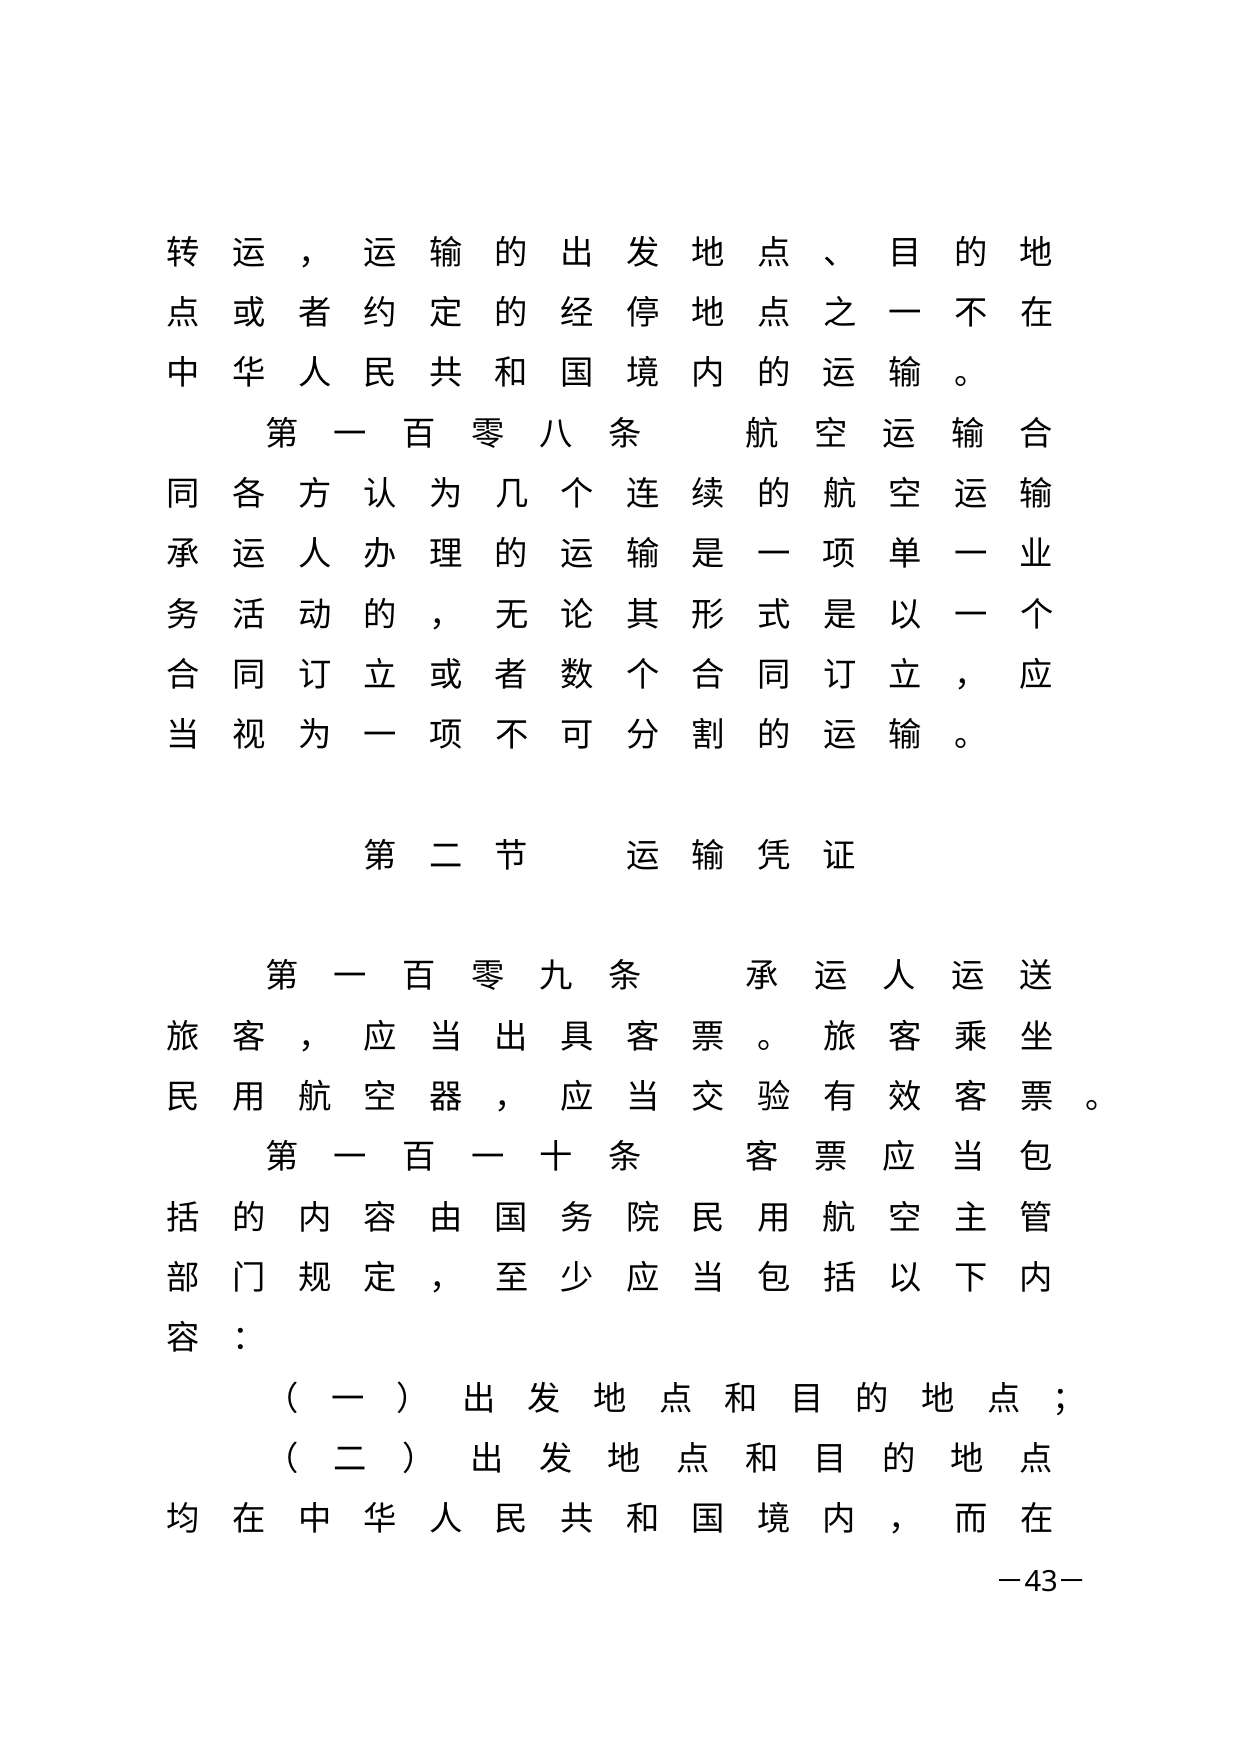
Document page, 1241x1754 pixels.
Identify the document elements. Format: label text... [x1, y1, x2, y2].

text 第二节 运输凭证 [167, 823, 1085, 883]
text 第一百零九条 承运人运送旅客，应当出具客票。旅客乘坐民用航空器，应当交验有效客票。 [167, 943, 1085, 1124]
text 第一百零八条 航空运输合同各方认为几个连续的航空运输承运人办理的运输是一项单一业务活动的，无论其形式是以一个合同订立或者数个合同订立，应当视为一项不可分割的运输。 [167, 400, 1085, 762]
text 第一百一十条 客票应当包括的内容由国务院民用航空主管部门规定，至少应当包括以下内容： [167, 1124, 1085, 1365]
text 本法所称国际航空运输，是指根据当事人订立的航空运输合同，无论运输有无间断或者有无转运，运输的出发地点、目的地点或者约定的经停地点之一不在中华人民共和国境内的运输。 [167, 219, 1085, 400]
text （二）出发地点和目的地点均在中华人民共和国境内，而在境外有一个或者数个约定的经停地点的，至少注明一个经停地点； [167, 1426, 1085, 1546]
text （一）出发地点和目的地点； [167, 1365, 1085, 1426]
